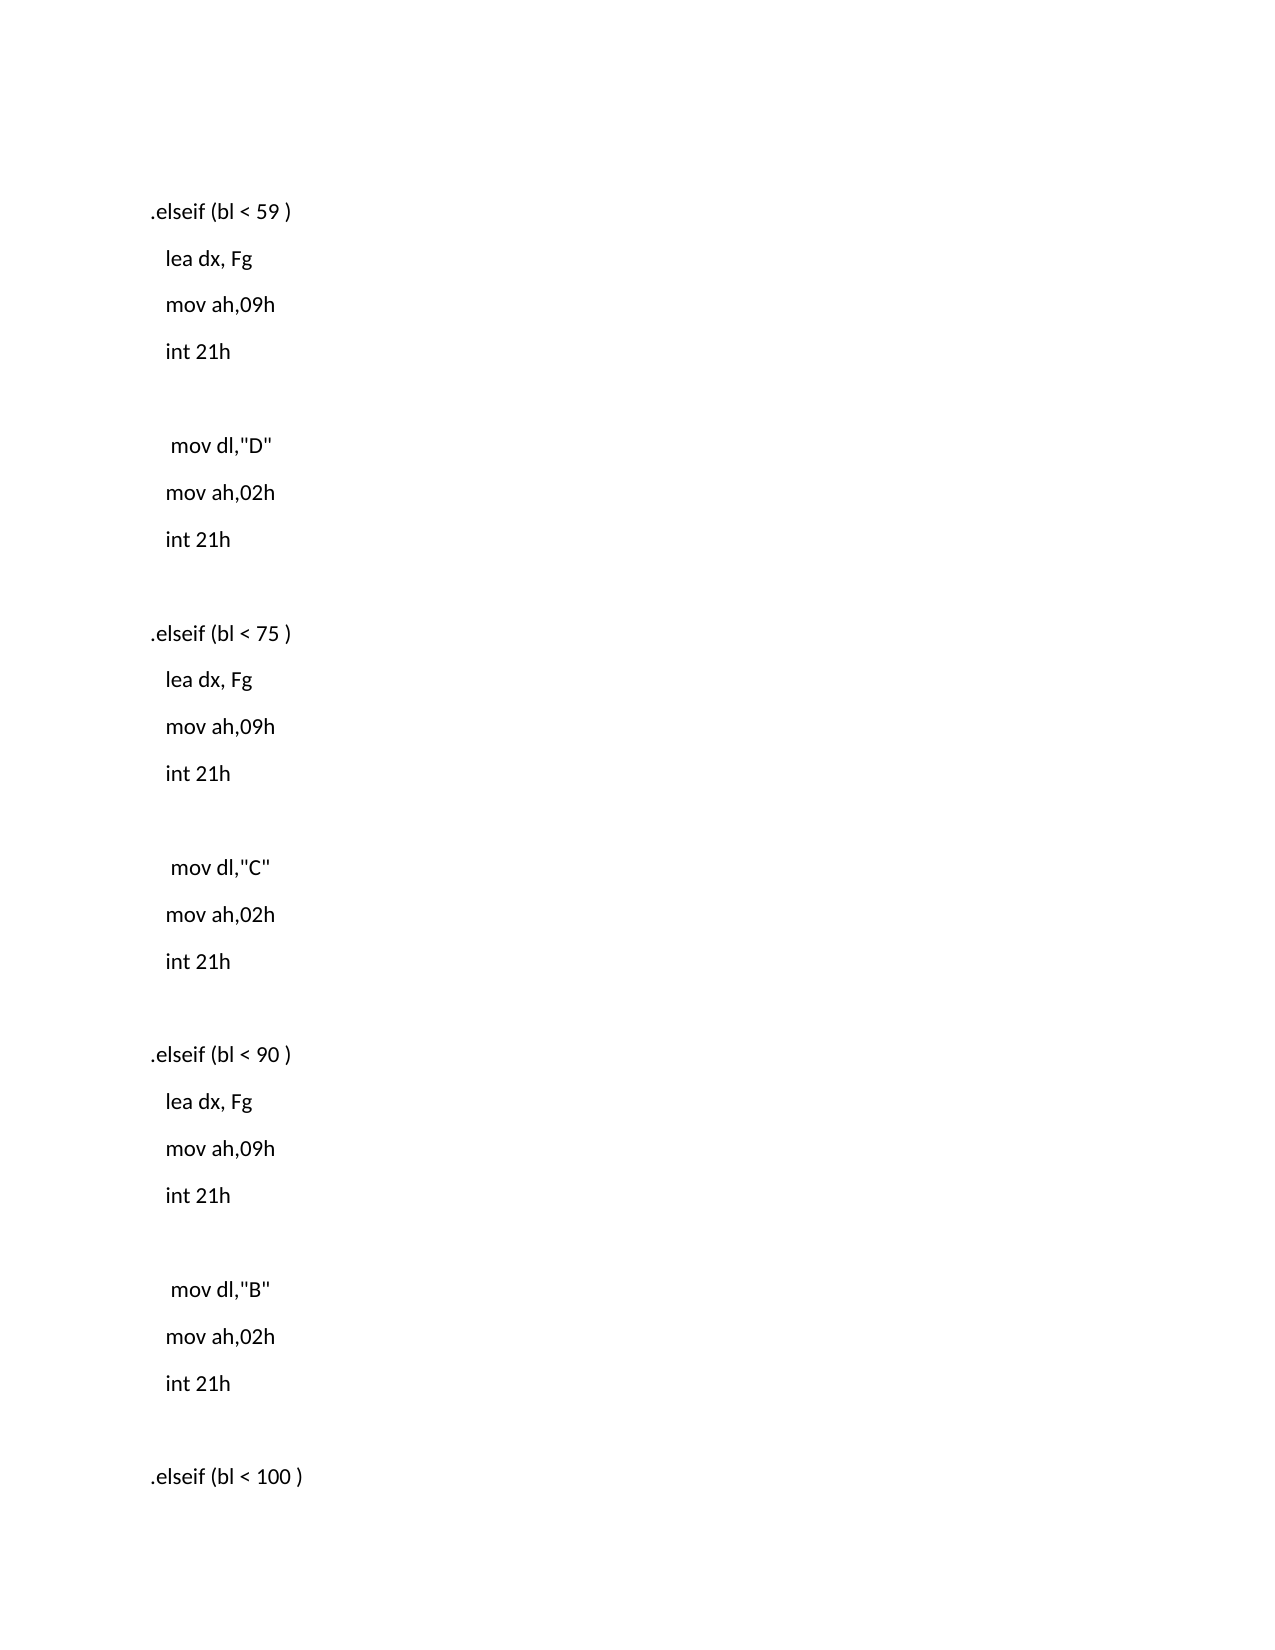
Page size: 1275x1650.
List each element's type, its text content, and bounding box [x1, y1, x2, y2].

text lea dx, Fg [150, 244, 1125, 272]
text int 21h [150, 337, 1125, 366]
text .elseif (bl < 90 ) [150, 1041, 1125, 1069]
text .elseif (bl < 100 ) [150, 1462, 1125, 1491]
text mov ah,09h [150, 291, 1125, 319]
text mov ah,09h [150, 1134, 1125, 1162]
text lea dx, Fg [150, 666, 1125, 694]
text .elseif (bl < 75 ) [150, 619, 1125, 647]
text lea dx, Fg [150, 1087, 1125, 1116]
text int 21h [150, 1369, 1125, 1397]
text int 21h [150, 525, 1125, 553]
text mov ah,02h [150, 1322, 1125, 1350]
text mov ah,02h [150, 478, 1125, 506]
text mov ah,02h [150, 900, 1125, 928]
text mov dl,"B" [150, 1275, 1125, 1303]
text int 21h [150, 1181, 1125, 1209]
text mov dl,"D" [150, 431, 1125, 459]
text .elseif (bl < 59 ) [150, 197, 1125, 225]
text mov dl,"C" [150, 853, 1125, 881]
text mov ah,09h [150, 712, 1125, 741]
text int 21h [150, 759, 1125, 787]
text int 21h [150, 947, 1125, 975]
